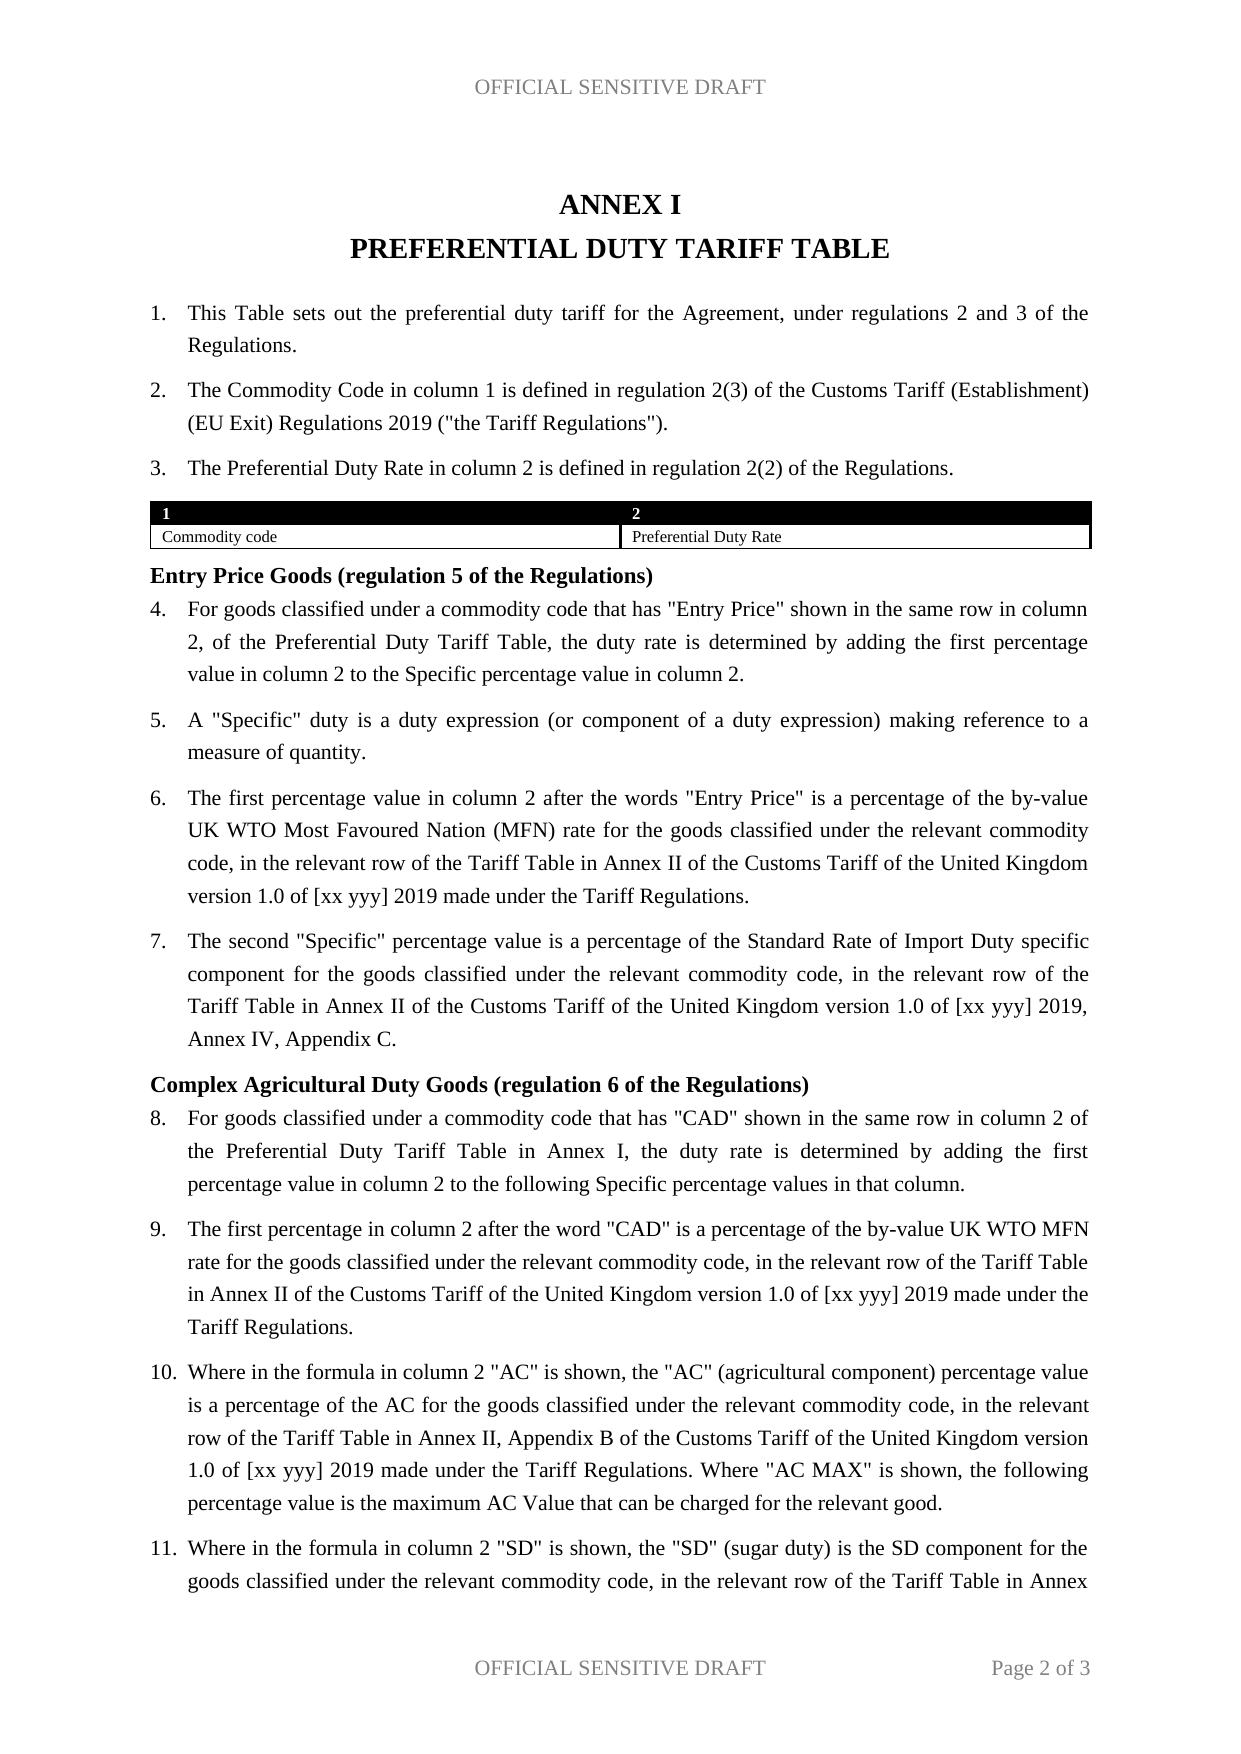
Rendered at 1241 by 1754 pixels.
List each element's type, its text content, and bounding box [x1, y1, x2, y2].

table_header 1 [151, 502, 619, 525]
subtitle Entry Price Goods (regulation 5 of the Regulations) [150, 562, 1090, 588]
table_header 2 [622, 502, 1089, 525]
list A "Specific" duty is a duty expression (or component of a duty expression) making reference to a measure of quantity. [150, 707, 1090, 764]
list The second "Specific" percentage value is a percentage of the Standard Rate of Import Duty specific component for the goods classified under the relevant commodity code, in the relevant row of the Tariff Table in Annex II of the Customs Tariff of the United Kingdom version 1.0 of [xx yyy] 2019, Annex IV, Appendix C. [150, 928, 1090, 1051]
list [150, 1535, 1090, 1593]
list The first percentage value in column 2 after the words "Entry Price" is a percentage of the by-value UK WTO Most Favoured Nation (MFN) rate for the goods classified under the relevant commodity code, in the relevant row of the Tariff Table in Annex II of the Customs Tariff of the United Kingdom version 1.0 of [xx yyy] 2019 made under the Tariff Regulations. [150, 784, 1090, 908]
subtitle ANNEX I PREFERENTIAL DUTY TARIFF TABLE [150, 187, 1090, 264]
list For goods classified under a commodity code that has "CAD" shown in the same row in column 2 of the Preferential Duty Tariff Table in Annex I, the duty rate is determined by adding the first percentage value in column 2 to the following Specific percentage values in that column. [150, 1105, 1090, 1196]
list The first percentage in column 2 after the word "CAD" is a percentage of the by-value UK WTO MFN rate for the goods classified under the relevant commodity code, in the relevant row of the Tariff Table in Annex II of the Customs Tariff of the United Kingdom version 1.0 of [xx yyy] 2019 made under the Tariff Regulations. [150, 1216, 1090, 1339]
table_cell Preferential Duty Rate [622, 525, 1089, 548]
list Where in the formula in column 2 "AC" is shown, the "AC" (agricultural component) percentage value is a percentage of the AC for the goods classified under the relevant commodity code, in the relevant row of the Tariff Table in Annex II, Appendix B of the Customs Tariff of the United Kingdom version 1.0 of [xx yyy] 2019 made under the Tariff Regulations. Where "AC MAX" is shown, the following percentage value is the maximum AC Value that can be charged for the relevant good. [150, 1359, 1090, 1515]
list The Commodity Code in column 1 is defined in regulation 2(3) of the Customs Tariff (Establishment) (EU Exit) Regulations 2019 ("the Tariff Regulations"). [150, 377, 1090, 435]
subtitle Complex Agricultural Duty Goods (regulation 6 of the Regulations) [150, 1071, 1090, 1098]
table_cell Commodity code [151, 525, 619, 548]
list This Table sets out the preferential duty tariff for the Agreement, under regulations 2 and 3 of the Regulations. [150, 299, 1090, 357]
list For goods classified under a commodity code that has "Entry Price" shown in the same row in column 2, of the Preferential Duty Tariff Table, the duty rate is determined by adding the first percentage value in column 2 to the Specific percentage value in column 2. [150, 596, 1090, 687]
list The Preferential Duty Rate in column 2 is defined in regulation 2(2) of the Regulations. [150, 455, 1090, 481]
